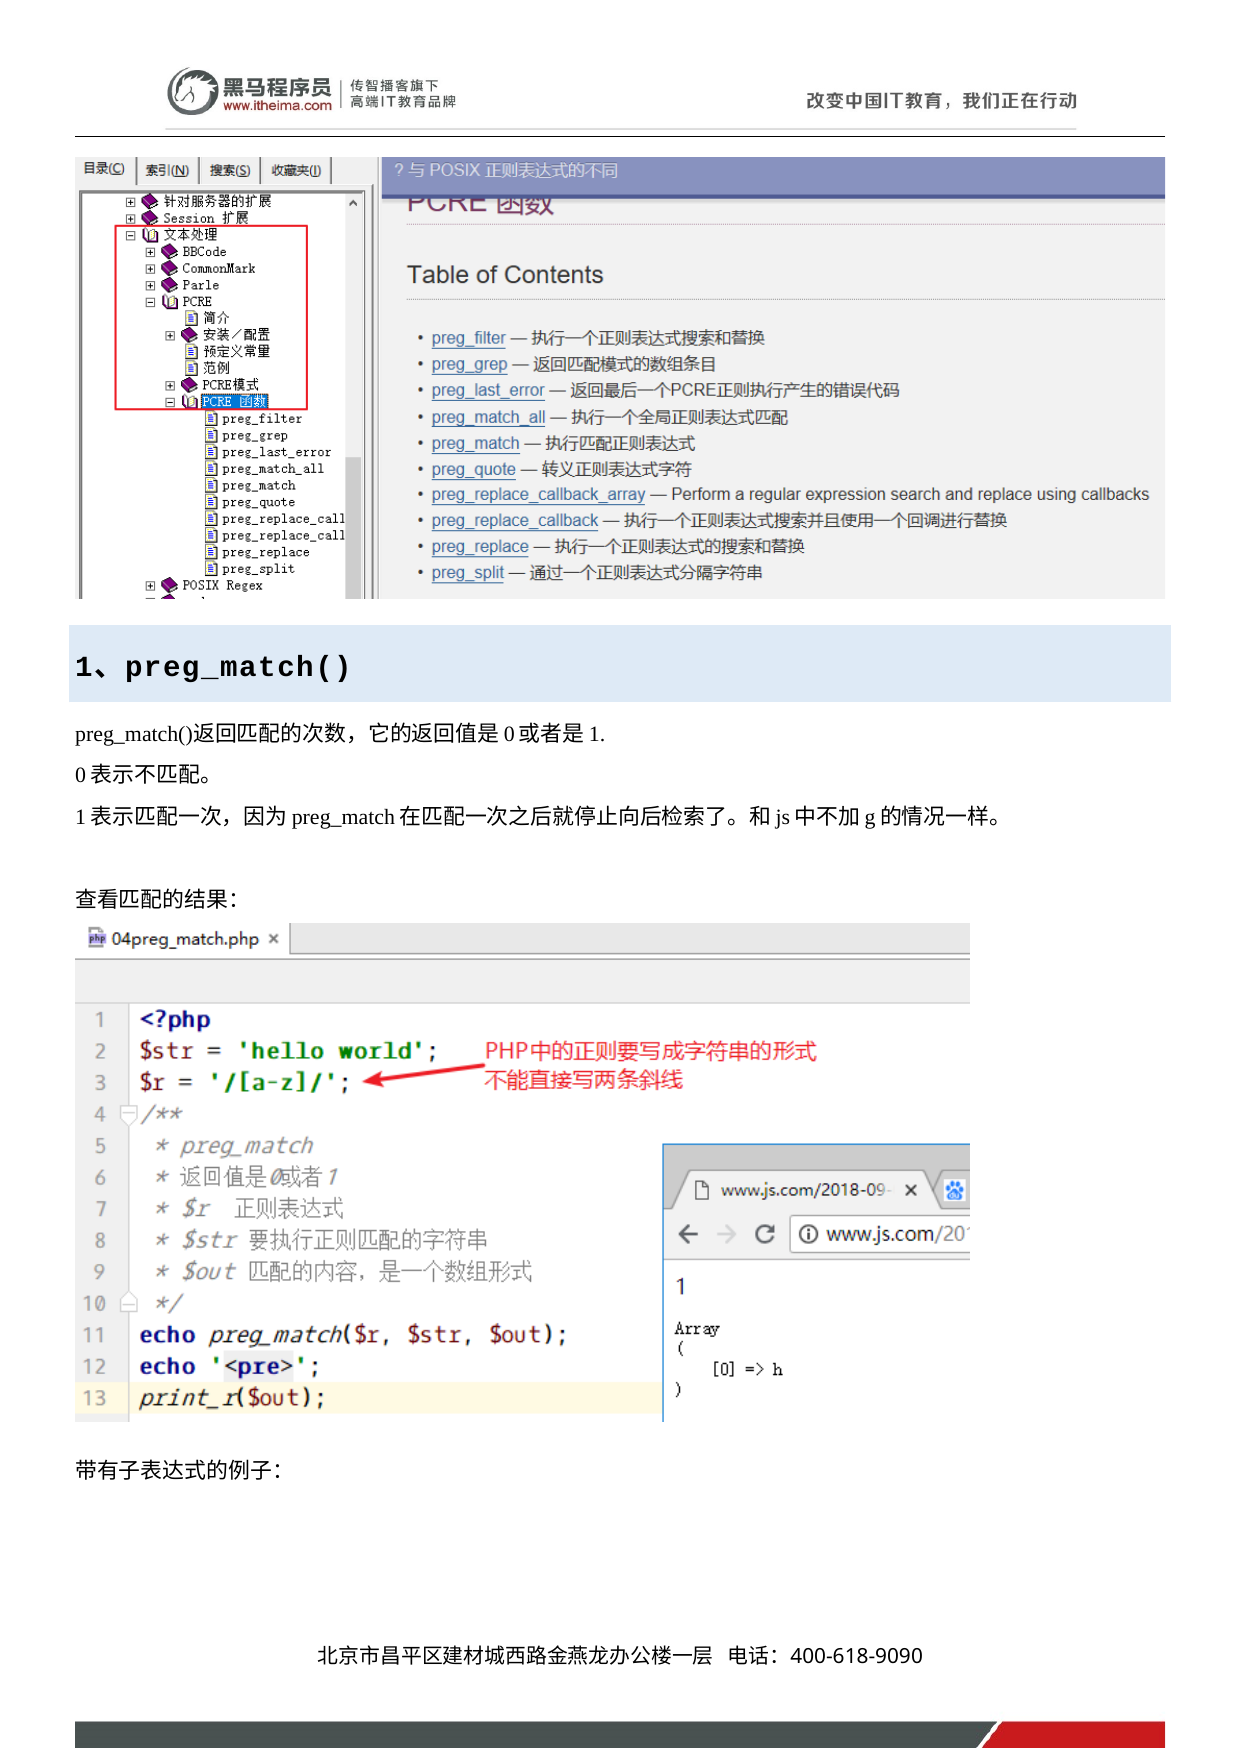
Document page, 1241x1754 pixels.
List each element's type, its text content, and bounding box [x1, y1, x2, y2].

text 1表示匹配一次，因为preg_match在匹配一次之后就停止向后检索了。和js中不加g的情况一样。 [75, 799, 1165, 831]
picture [75, 6, 1166, 136]
picture [75, 157, 1166, 599]
text preg_match()返回匹配的次数，它的返回值是0或者是1. [75, 715, 1165, 748]
text 查看匹配的结果： [75, 882, 1165, 914]
picture [75, 923, 970, 1422]
text 1、preg_match() [75, 631, 1165, 696]
text 带有子表达式的例子： [75, 1453, 1165, 1485]
picture [75, 1669, 1166, 1748]
text 0表示不匹配。 [75, 757, 1165, 789]
